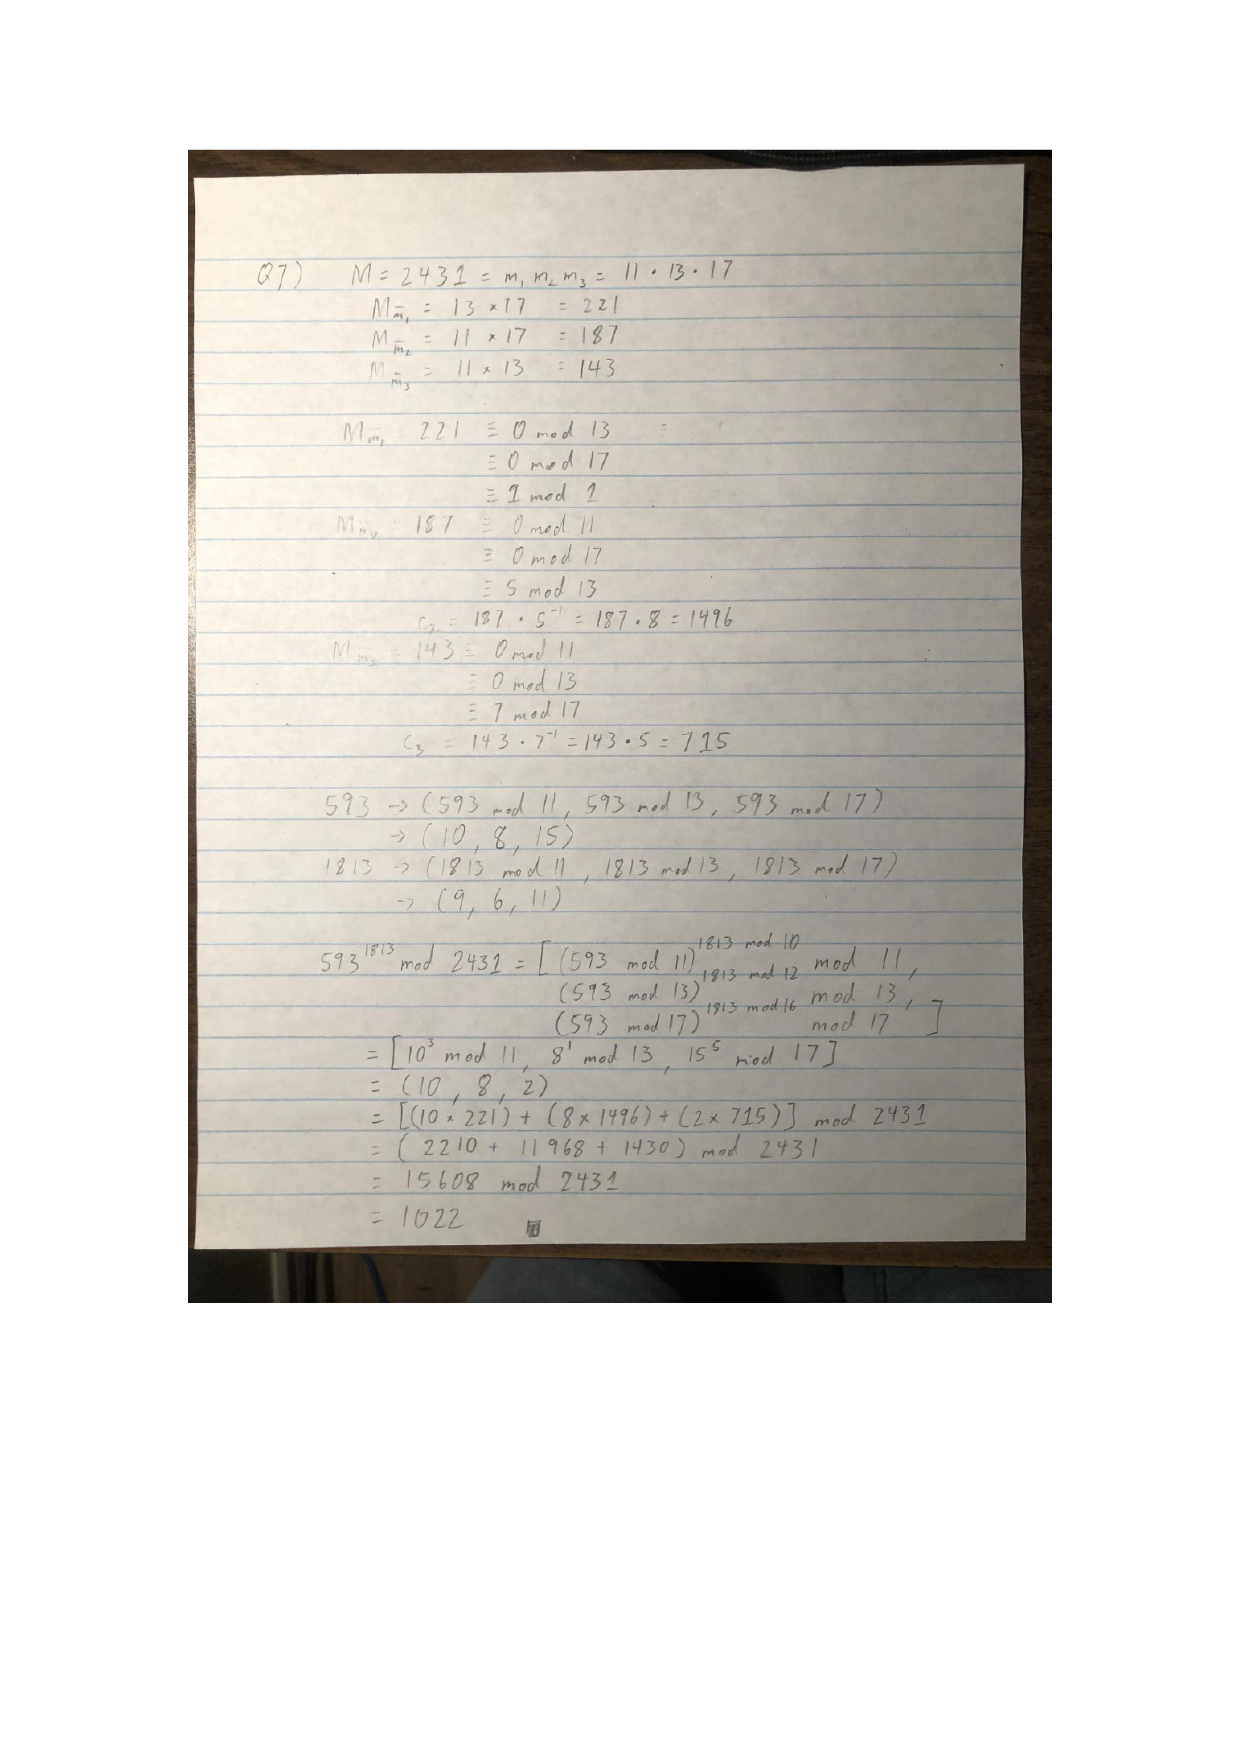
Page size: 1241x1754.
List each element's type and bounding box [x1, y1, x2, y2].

picture [188, 151, 1052, 1302]
